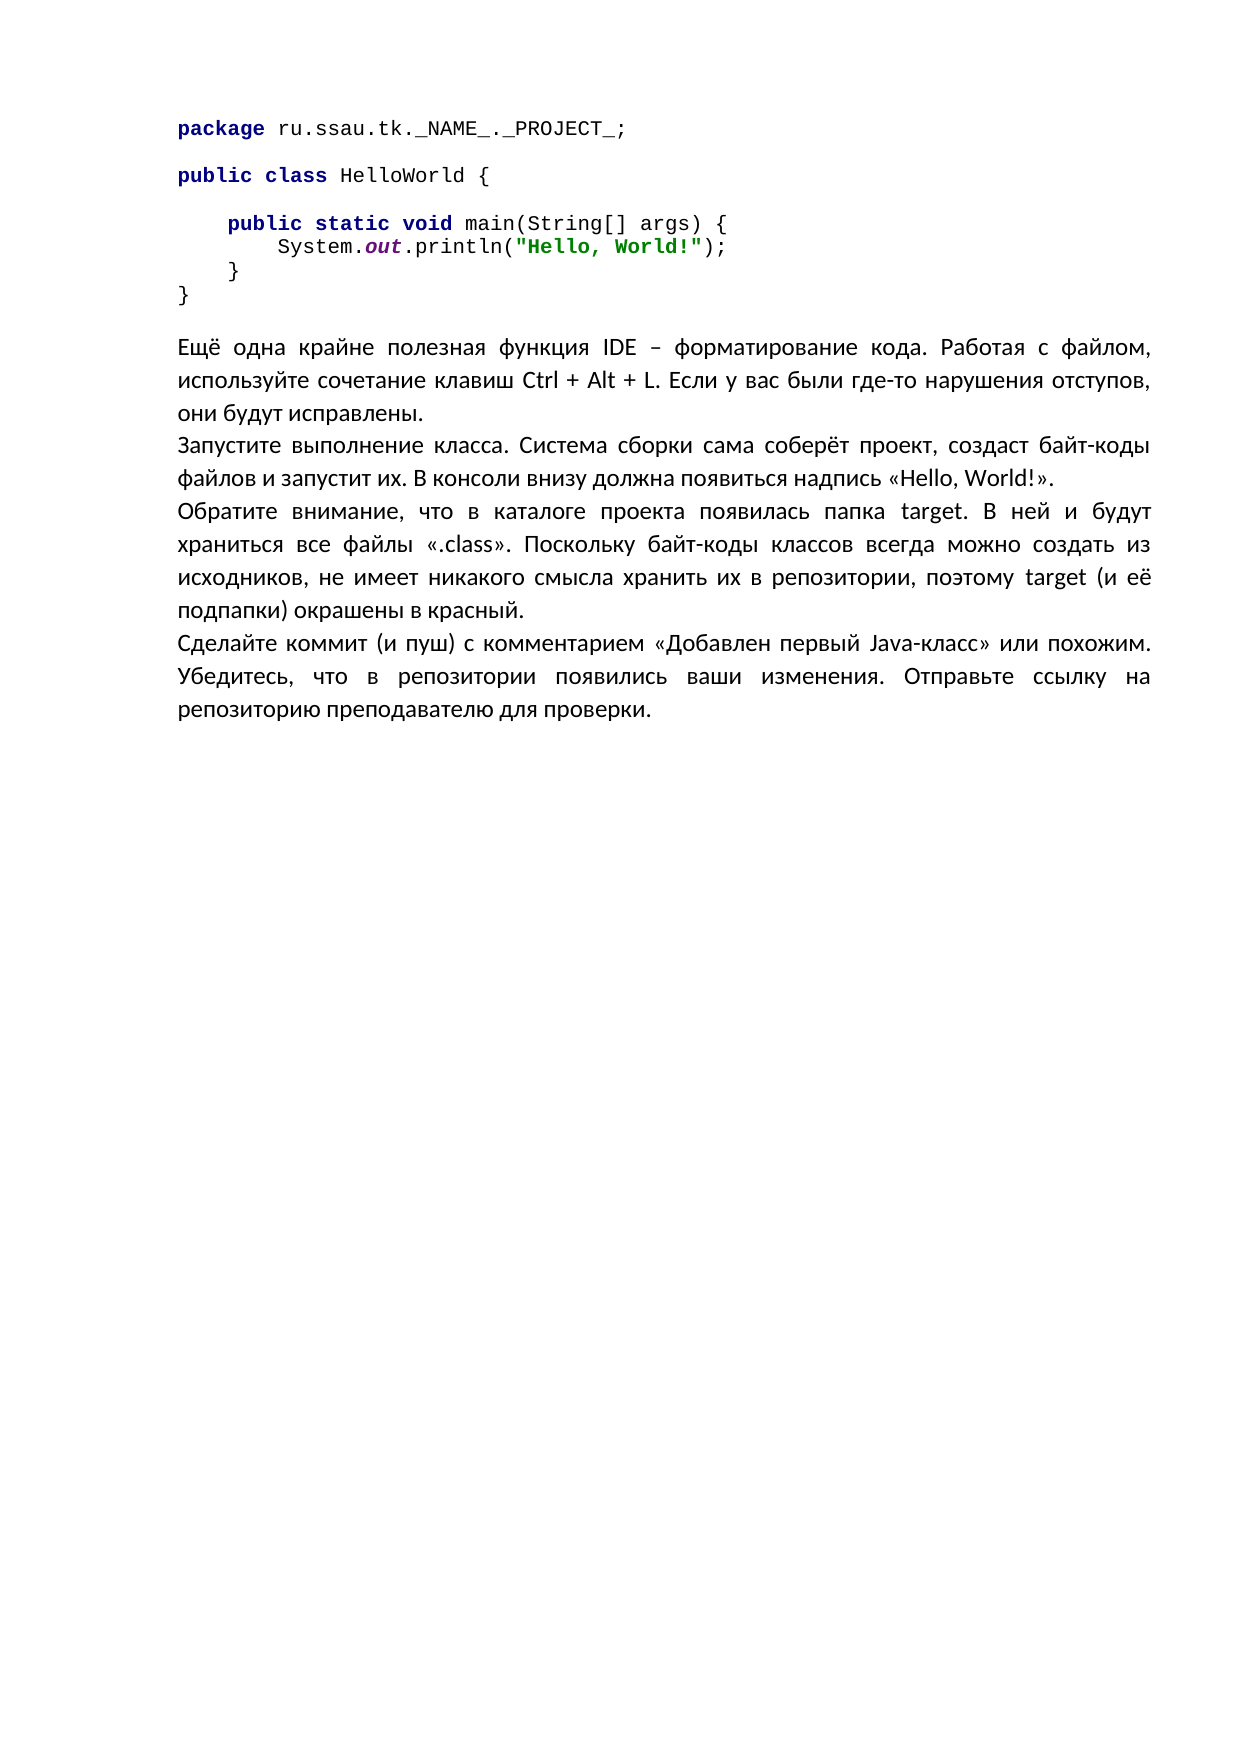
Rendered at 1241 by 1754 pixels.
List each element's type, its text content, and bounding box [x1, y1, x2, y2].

text Ещё одна крайне полезная функция IDE – форматирование кода. Работая с файлом, используйте сочетание клавиш Ctrl + Alt + L. Если у вас были где-то нарушения отступов, они будут исправлены. [177, 331, 1152, 427]
text Обратите внимание, что в каталоге проекта появилась папка target. В ней и будут храниться все файлы «.class». Поскольку байт-коды классов всегда можно создать из исходников, не имеет никакого смысла хранить их в репозитории, поэтому target (и её подпапки) окрашены в красный. [177, 496, 1152, 625]
text Запустите выполнение класса. Система сборки сама соберёт проект, создаст байт-коды файлов и запустит их. В консоли внизу должна появиться надпись «Hello, World!». [177, 430, 1152, 493]
text Сделайте коммит (и пуш) с комментарием «Добавлен первый Java-класс» или похожим. Убедитесь, что в репозитории появились ваши изменения. Отправьте ссылку на репозиторию преподавателю для проверки. [177, 627, 1152, 723]
text package ru.ssau.tk._NAME_._PROJECT_; public class HelloWorld { public static void main(String[] args) { System.out.println("Hello, World!"); } } [177, 118, 1152, 307]
